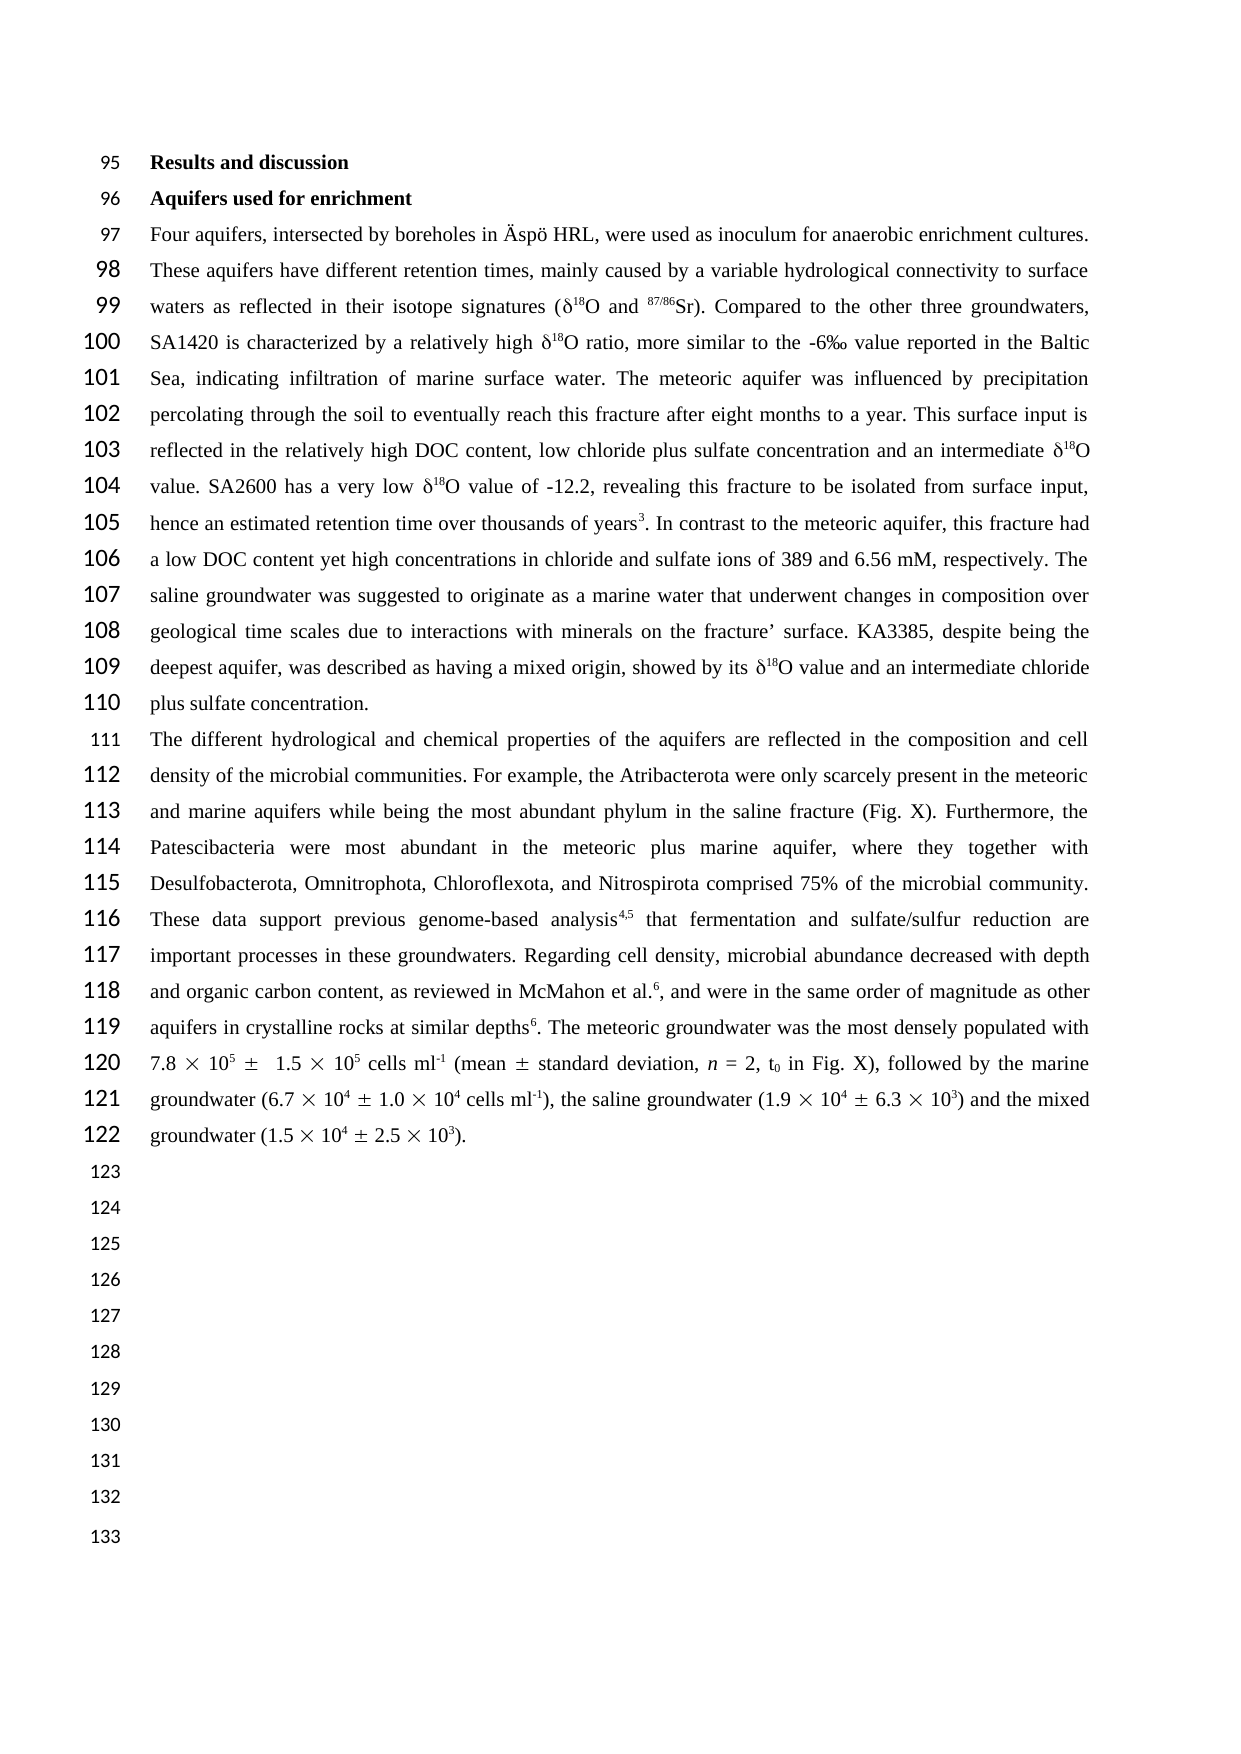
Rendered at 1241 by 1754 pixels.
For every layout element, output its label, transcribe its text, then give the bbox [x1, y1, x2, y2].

text The different hydrological and chemical properties of the aquifers are reflected in the composition and cell density of the microbial communities. For example, the Atribacterota were only scarcely present in the meteoric and marine aquifers while being the most abundant phylum in the saline fracture (Fig. X). Furthermore, the Patescibacteria were most abundant in the meteoric plus marine aquifer, where they together with Desulfobacterota, Omnitrophota, Chloroflexota, and Nitrospirota comprised 75% of the microbial community. These data support previous genome-based analysis that fermentation and sulfate/sulfur reduction are important processes in these groundwaters. Regarding cell density, microbial abundance decreased with depth and organic carbon content, as reviewed in McMahon et al., and were in the same order of magnitude as other aquifers in crystalline rocks at similar depths. The meteoric groundwater was the most densely populated with 7.8 105 1.5 105 cells ml-1 (mean standard deviation, n = 2, t0 in Fig. X), followed by the marine groundwater (6.7 104 1.0 104 cells ml-1), the saline groundwater (1.9 104 6.3 103) and the mixed groundwater (1.5 104 2.5 103). [150, 727, 1090, 1147]
text Aquifers used for enrichment [150, 186, 1090, 210]
text Results and discussion [150, 150, 1090, 174]
text Four aquifers, intersected by boreholes in Äspö HRL, were used as inoculum for anaerobic enrichment cultures. These aquifers have different retention times, mainly caused by a variable hydrological connectivity to surface waters as reflected in their isotope signatures (d18O and 87/86Sr). Compared to the other three groundwaters, SA1420 is characterized by a relatively high d18O ratio, more similar to the -6‰ value reported in the Baltic Sea, indicating infiltration of marine surface water. The meteoric aquifer was influenced by precipitation percolating through the soil to eventually reach this fracture after eight months to a year. This surface input is reflected in the relatively high DOC content, low chloride plus sulfate concentration and an intermediate d18O value. SA2600 has a very low d18O value of -12.2, revealing this fracture to be isolated from surface input, hence an estimated retention time over thousands of years. In contrast to the meteoric aquifer, this fracture had a low DOC content yet high concentrations in chloride and sulfate ions of 389 and 6.56 mM, respectively. The saline groundwater was suggested to originate as a marine water that underwent changes in composition over geological time scales due to interactions with minerals on the fracture’ surface. KA3385, despite being the deepest aquifer, was described as having a mixed origin, showed by its d18O value and an intermediate chloride plus sulfate concentration. [150, 222, 1090, 715]
